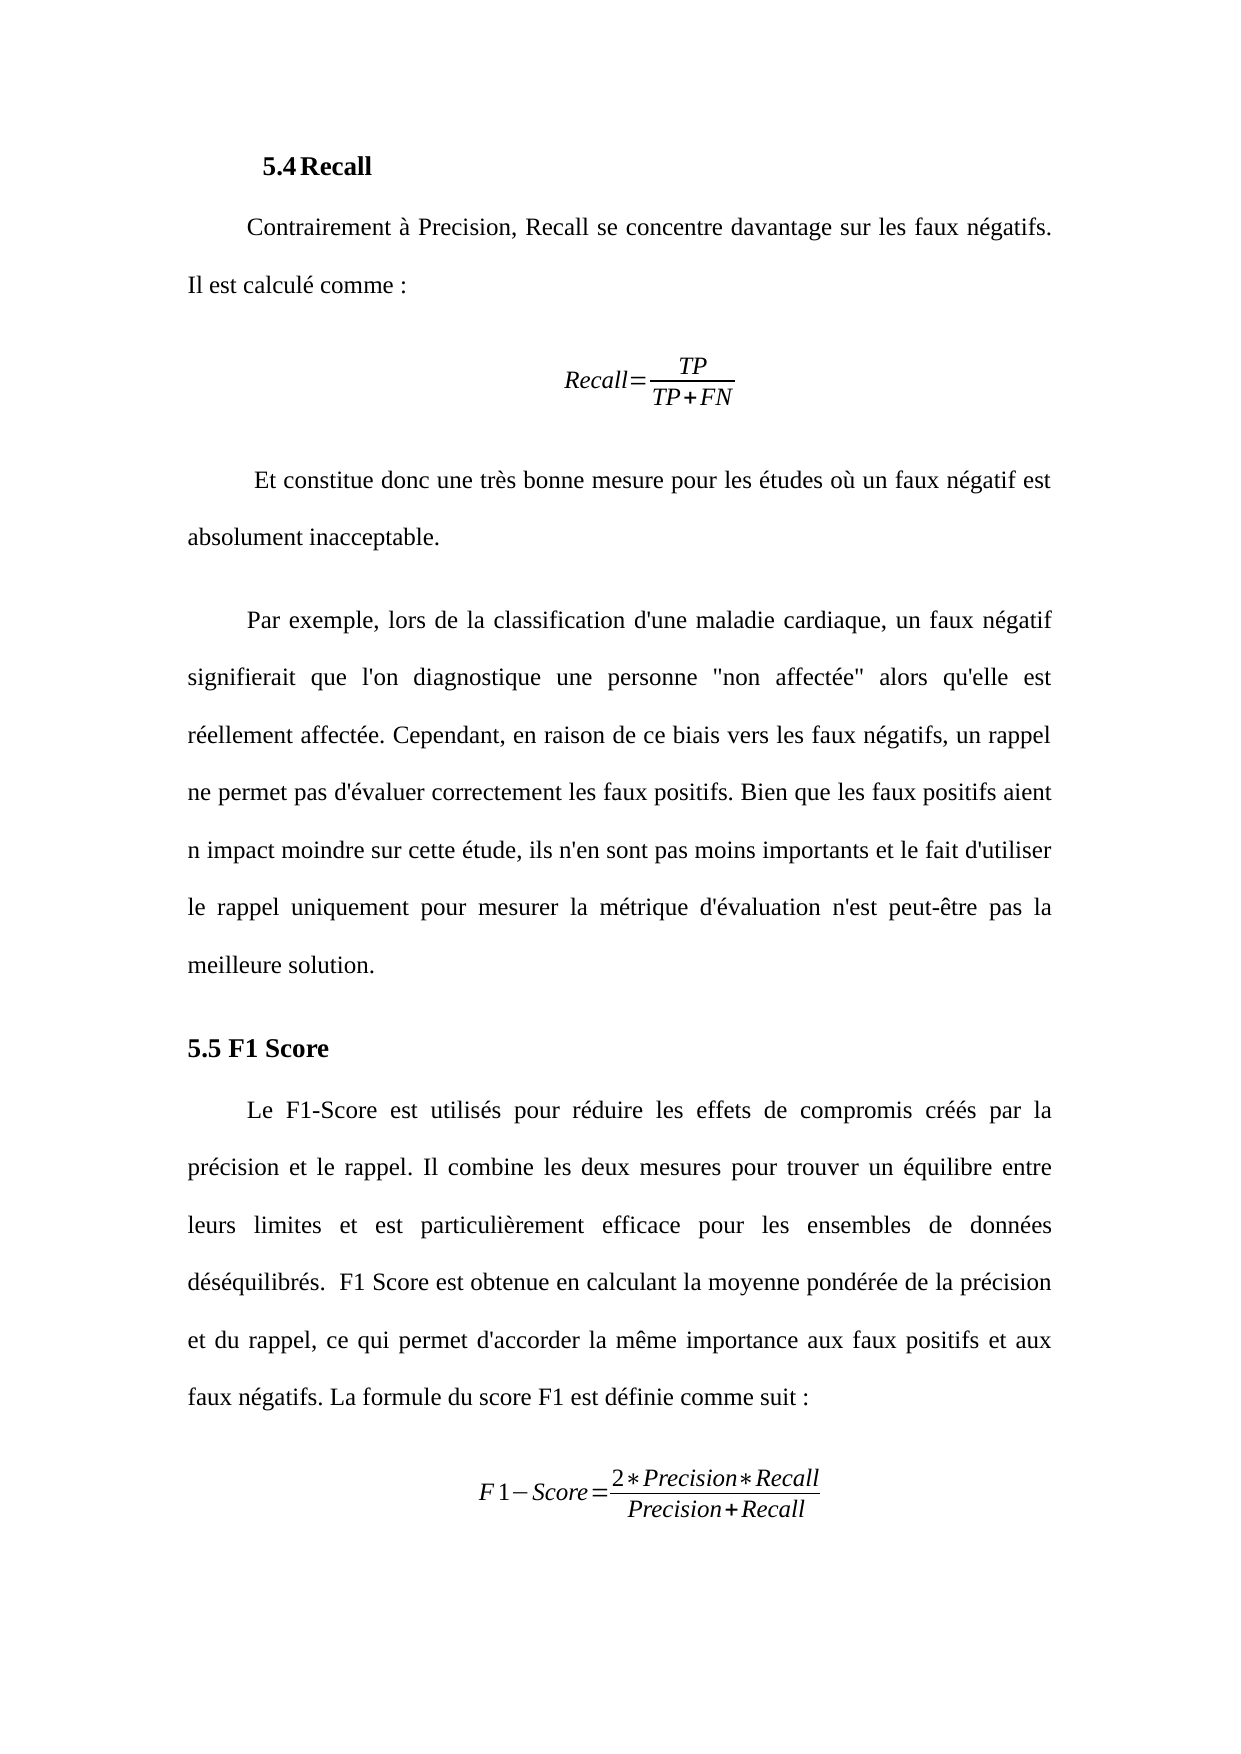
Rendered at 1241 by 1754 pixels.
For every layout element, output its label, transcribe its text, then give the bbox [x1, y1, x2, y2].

subtitle 5.5 F1 Score [187, 1032, 1053, 1064]
text Et constitue donc une très bonne mesure pour les études où un faux négatif est absolument inacceptable. [187, 465, 1053, 551]
text Contrairement à Precision, Recall se concentre davantage sur les faux négatifs. Il est calculé comme : [187, 212, 1053, 298]
subtitle Recall [262, 150, 1053, 181]
text Par exemple, lors de la classification d'une maladie cardiaque, un faux négatif signifierait que l'on diagnostique une personne "non affectée" alors qu'elle est réellement affectée. Cependant, en raison de ce biais vers les faux négatifs, un rappel ne permet pas d'évaluer correctement les faux positifs. Bien que les faux positifs aient n impact moindre sur cette étude, ils n'en sont pas moins importants et le fait d'utiliser le rappel uniquement pour mesurer la métrique d'évaluation n'est peut-être pas la meilleure solution. [187, 605, 1053, 979]
text Le F1-Score est utilisés pour réduire les effets de compromis créés par la précision et le rappel. Il combine les deux mesures pour trouver un équilibre entre leurs limites et est particulièrement efficace pour les ensembles de données déséquilibrés. F1 Score est obtenue en calculant la moyenne pondérée de la précision et du rappel, ce qui permet d'accorder la même importance aux faux positifs et aux faux négatifs. La formule du score F1 est définie comme suit : [187, 1095, 1053, 1411]
